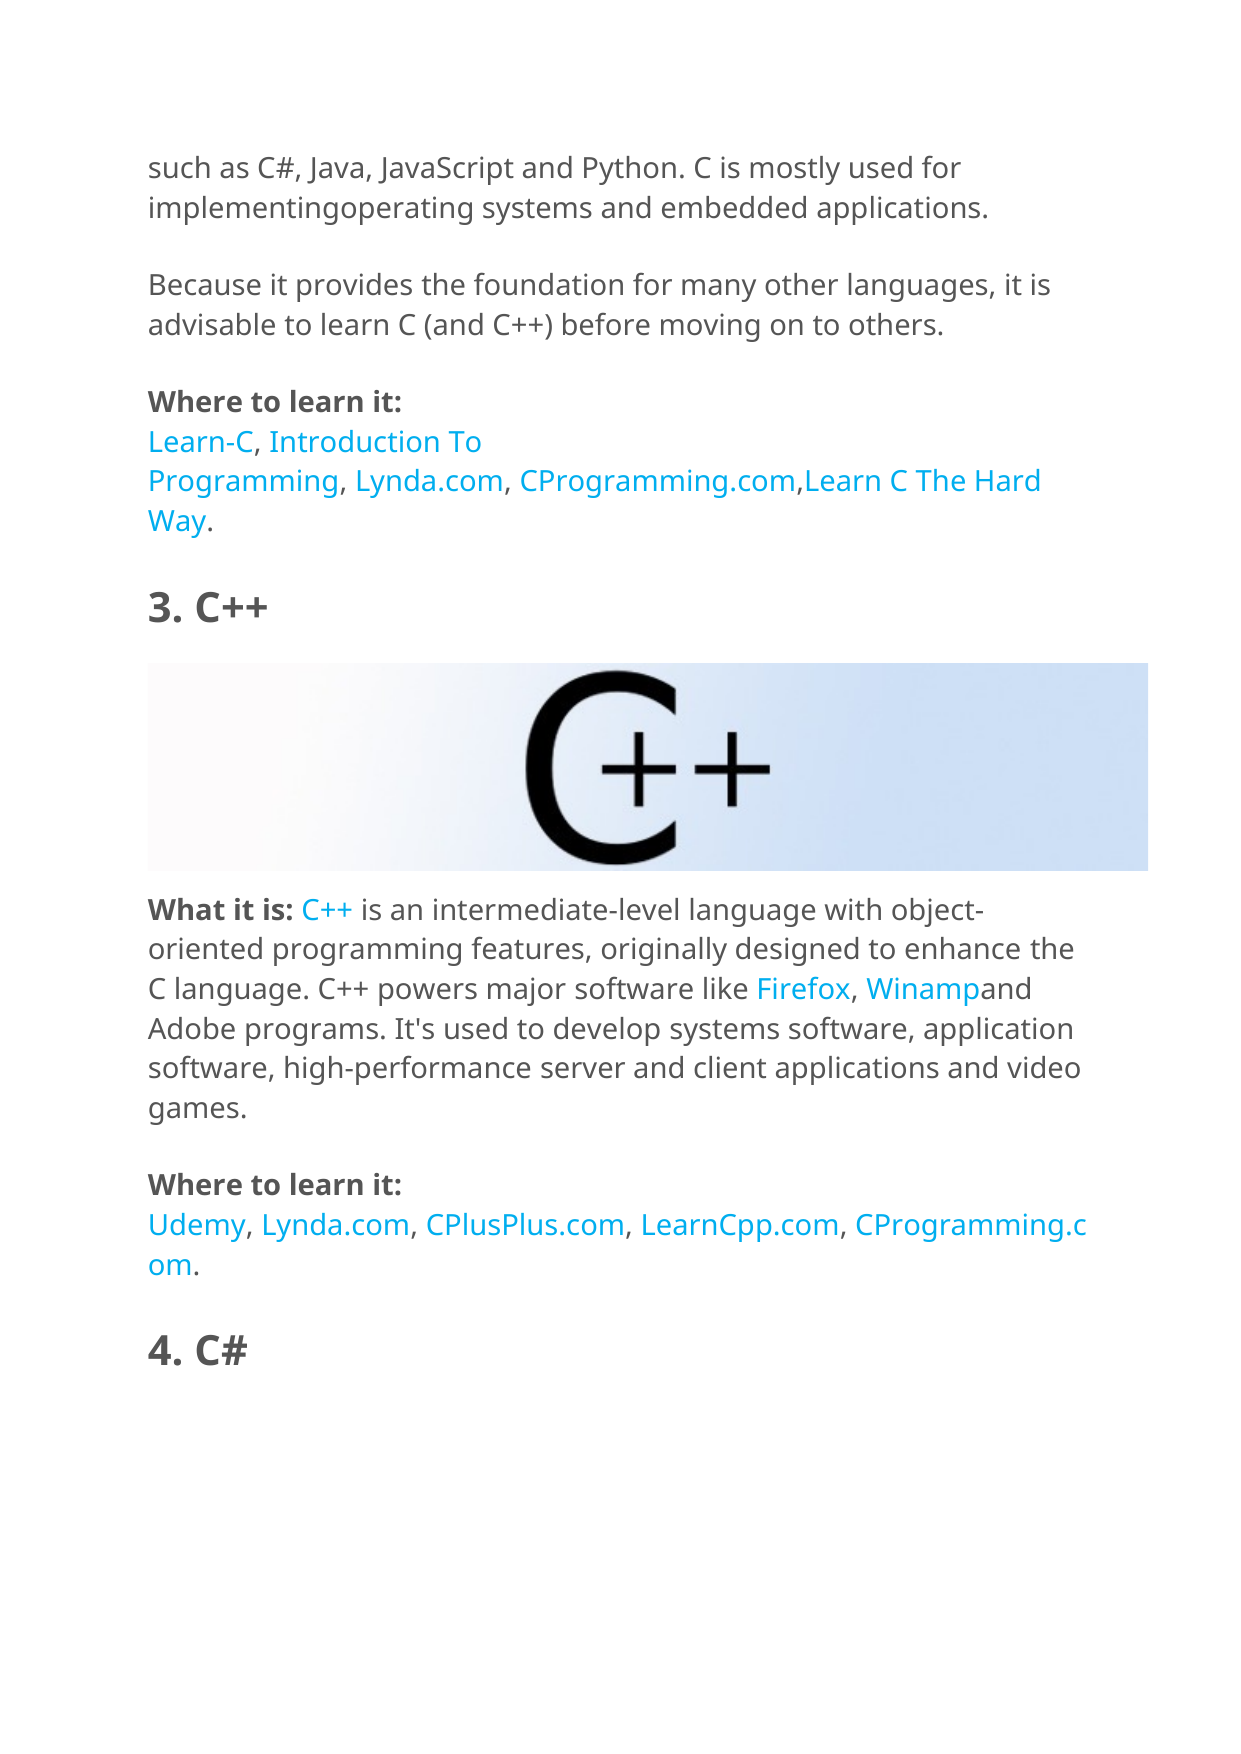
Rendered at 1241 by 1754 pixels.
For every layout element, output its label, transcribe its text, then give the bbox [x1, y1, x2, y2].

text Where to learn it: Udemy, Lynda.com, CPlusPlus.com, LearnCpp.com, CProgramming.com. [148, 1164, 1093, 1283]
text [148, 148, 1093, 227]
picture [147, 663, 1149, 871]
text 3. C++ [148, 578, 1093, 634]
text What it is: C++ is an intermediate-level language with object-oriented programming features, originally designed to enhance the C language. C++ powers major software like Firefox, Winampand Adobe programs. It's used to develop systems software, application software, high-performance server and client applications and video games. [148, 889, 1093, 1127]
text 4. C# [148, 1321, 1093, 1378]
text Where to learn it: Learn-C, Introduction To Programming, Lynda.com, CProgramming.com,Learn C The Hard Way. [148, 381, 1093, 540]
text Because it provides the foundation for many other languages, it is advisable to learn C (and C++) before moving on to others. [148, 264, 1093, 344]
